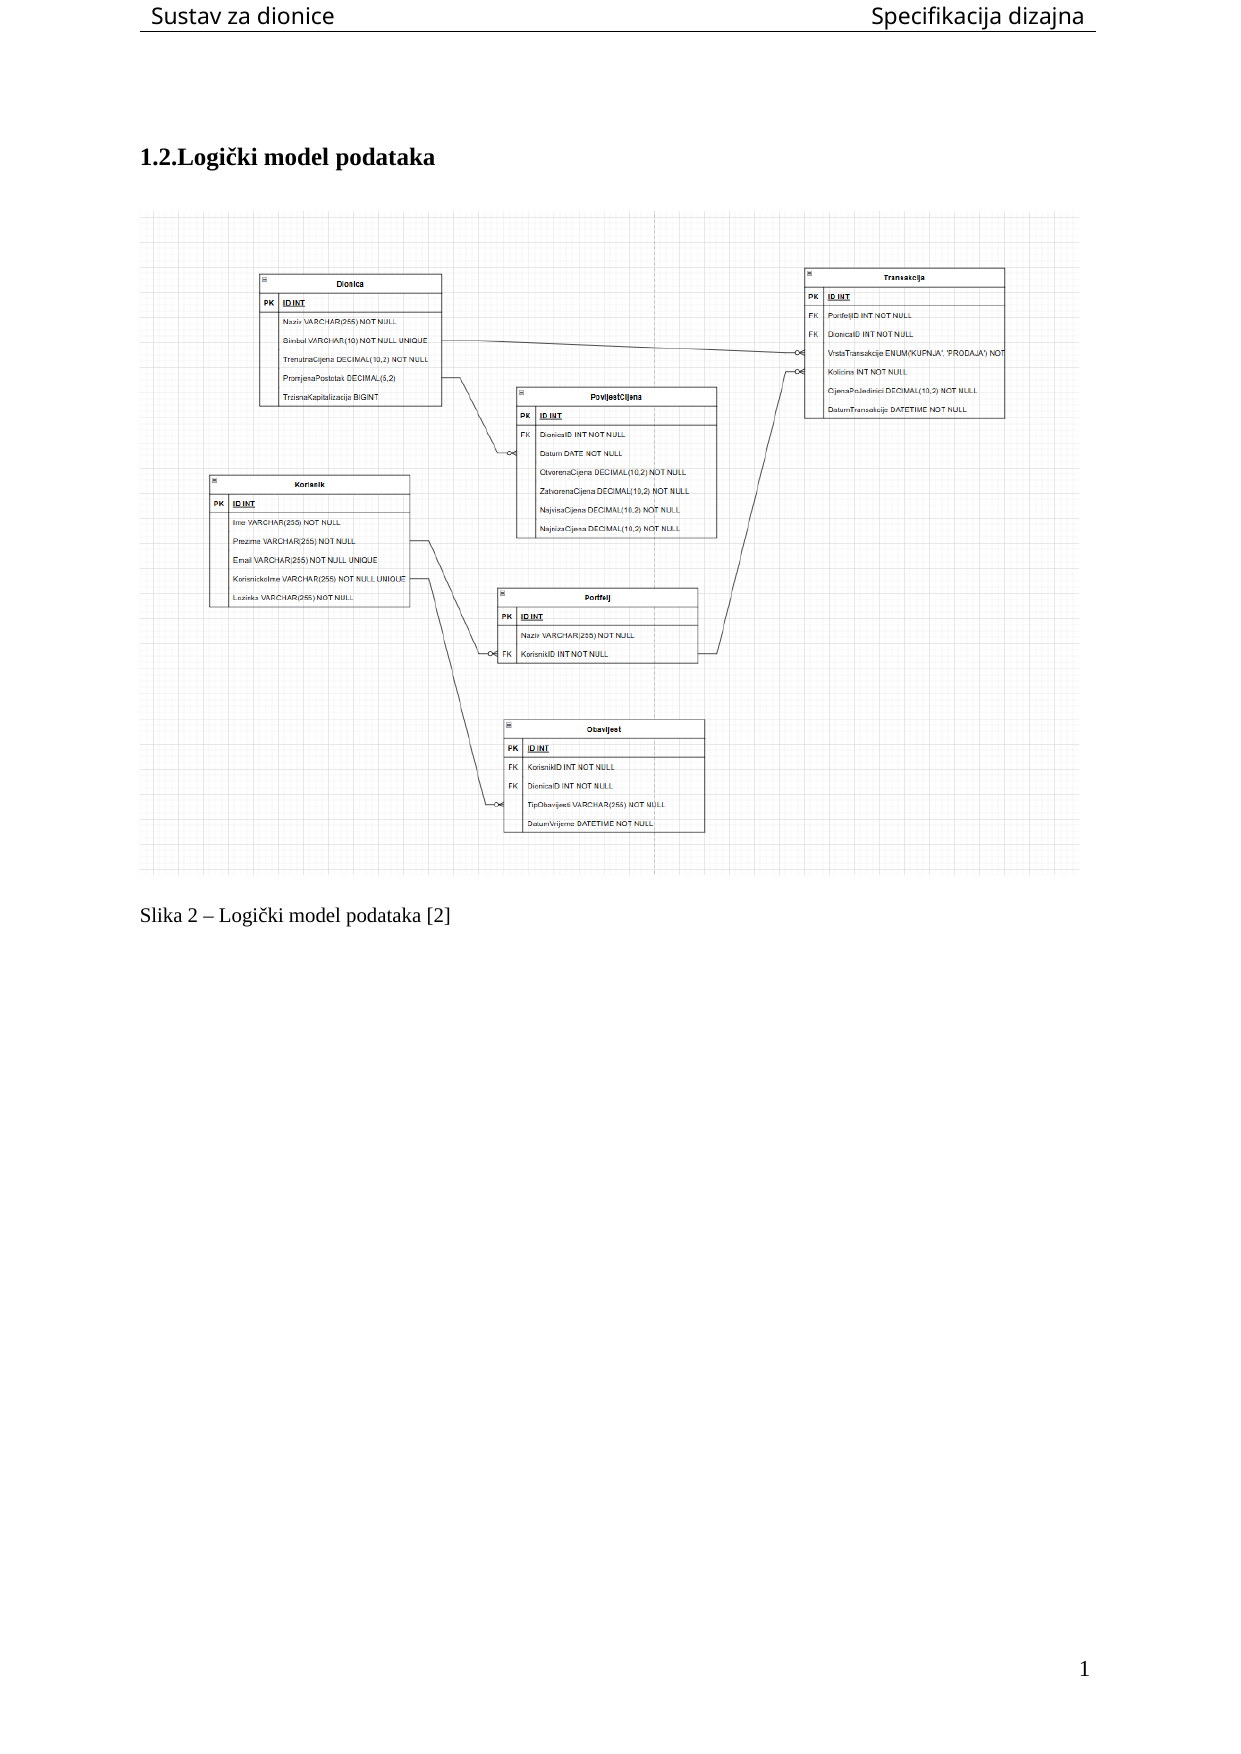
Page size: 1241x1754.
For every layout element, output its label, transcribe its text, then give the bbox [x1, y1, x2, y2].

list 1.2.Logički model podataka [139, 142, 1101, 170]
text Slika 2 – Logički model podataka [2] [139, 903, 1101, 1098]
picture [139, 211, 1079, 875]
